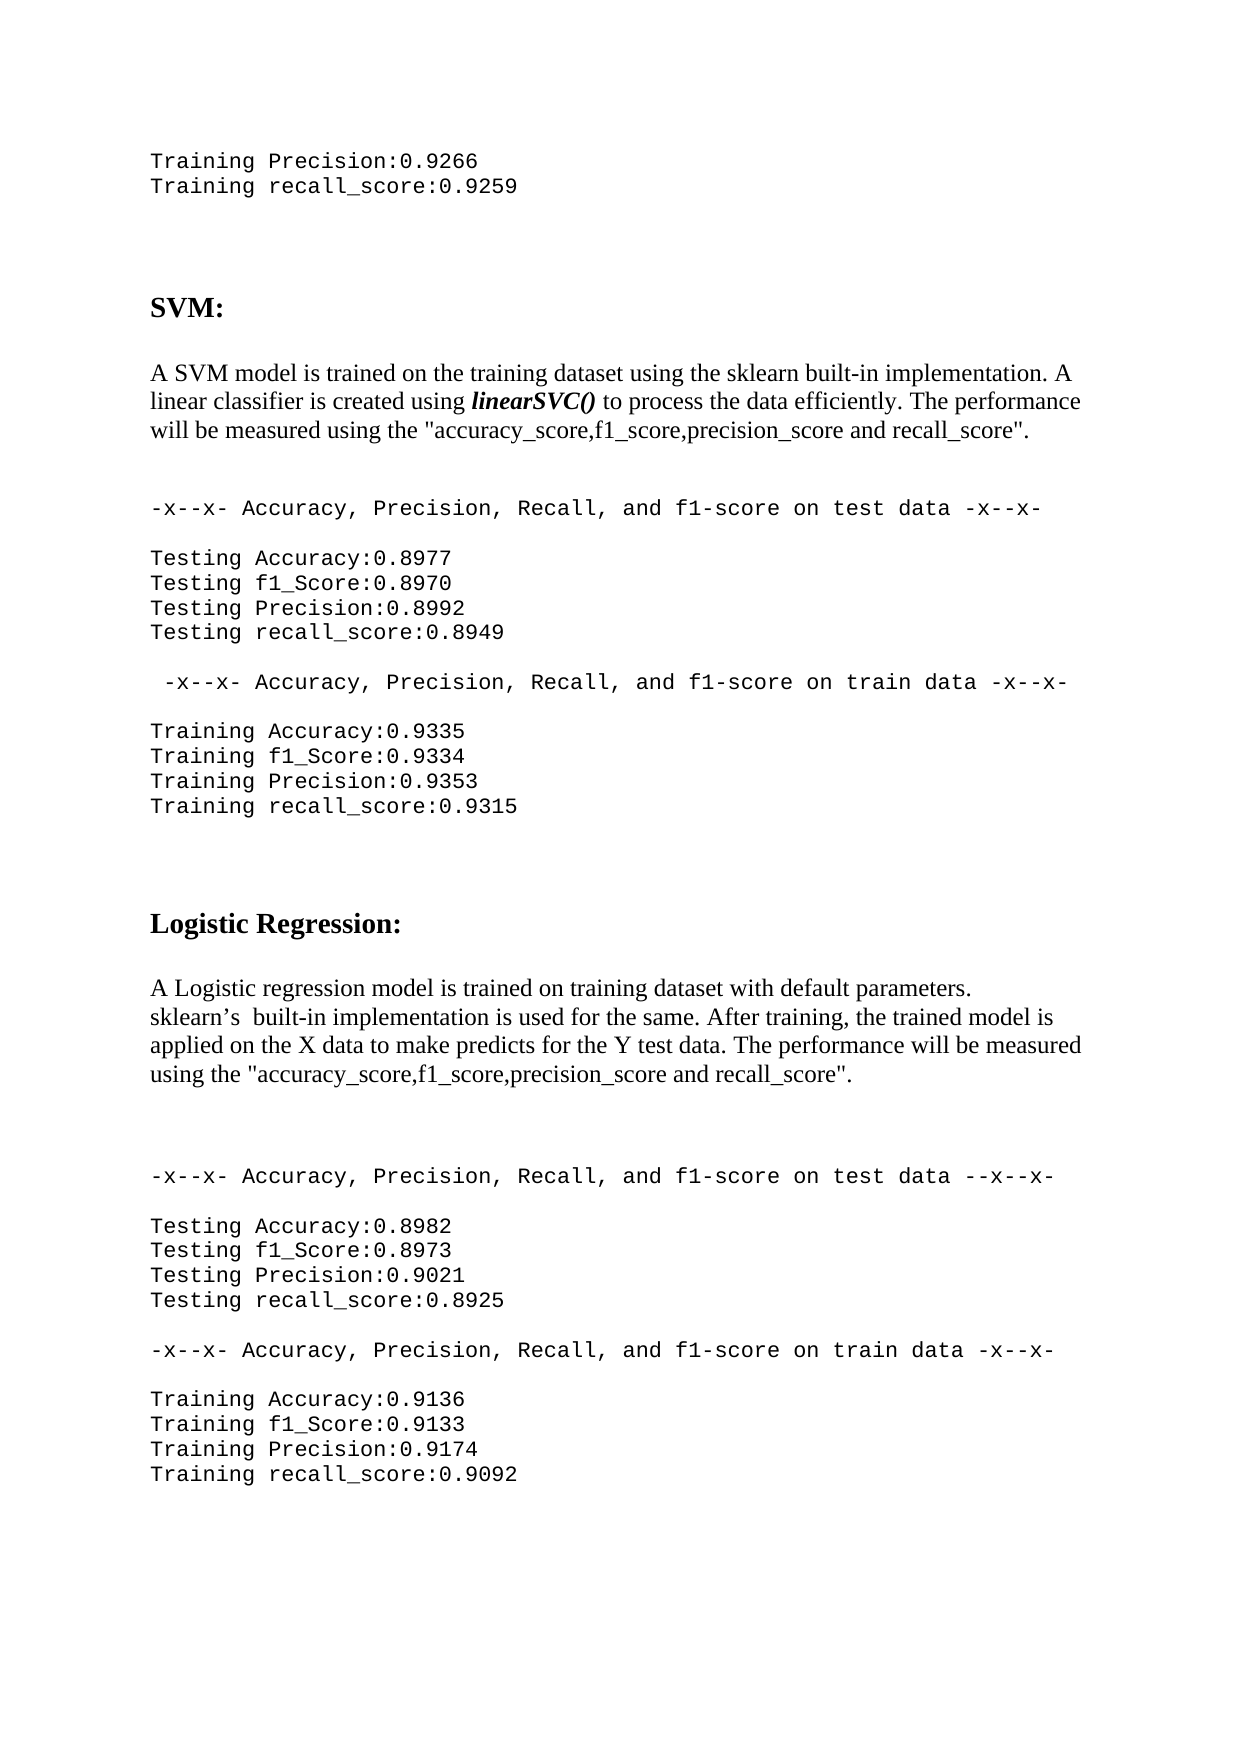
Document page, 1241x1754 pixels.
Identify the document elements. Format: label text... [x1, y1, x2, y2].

text Testing Accuracy:0.8977 [150, 547, 1090, 572]
text -x--x- Accuracy, Precision, Recall, and f1-score on train data -x--x- [150, 671, 1090, 696]
text Training Accuracy:0.9335 [150, 721, 1090, 745]
text SVM: [150, 291, 1090, 324]
text -x--x- Accuracy, Precision, Recall, and f1-score on test data --x--x- [150, 1165, 1090, 1190]
text Training f1_Score:0.9133 [150, 1413, 1090, 1438]
text Training Accuracy:0.9136 [150, 1388, 1090, 1413]
text Testing Accuracy:0.8982 [150, 1215, 1090, 1240]
text sklearn’s built-in implementation is used for the same. After training, the trained model is applied on the X data to make predicts for the Y test data. The performance will be measured using the "accuracy_score,f1_score,precision_score and recall_score". [150, 1002, 1090, 1088]
text Logistic Regression: [150, 906, 1090, 939]
text -x--x- Accuracy, Precision, Recall, and f1-score on train data -x--x- [150, 1339, 1090, 1364]
text Testing recall_score:0.8949 [150, 621, 1090, 646]
text Training Precision:0.9174 [150, 1438, 1090, 1463]
text Training recall_score:0.9259 [150, 175, 1090, 199]
text Training f1_Score:0.9334 [150, 745, 1090, 770]
text Testing f1_Score:0.8970 [150, 572, 1090, 597]
text Training Precision:0.9266 [150, 150, 1090, 175]
text Testing f1_Score:0.8973 [150, 1240, 1090, 1264]
text Training recall_score:0.9092 [150, 1463, 1090, 1488]
text Training recall_score:0.9315 [150, 795, 1090, 820]
text -x--x- Accuracy, Precision, Recall, and f1-score on test data -x--x- [150, 497, 1090, 522]
text Testing Precision:0.9021 [150, 1264, 1090, 1289]
text Training Precision:0.9353 [150, 770, 1090, 795]
text A SVM model is trained on the training dataset using the sklearn built-in implementation. A linear classifier is created using linearSVC() to process the data efficiently. The performance will be measured using the "accuracy_score,f1_score,precision_score and recall_score". [150, 358, 1090, 444]
text A Logistic regression model is trained on training dataset with default parameters. [150, 973, 1090, 1002]
text Testing recall_score:0.8925 [150, 1289, 1090, 1314]
text Testing Precision:0.8992 [150, 597, 1090, 621]
